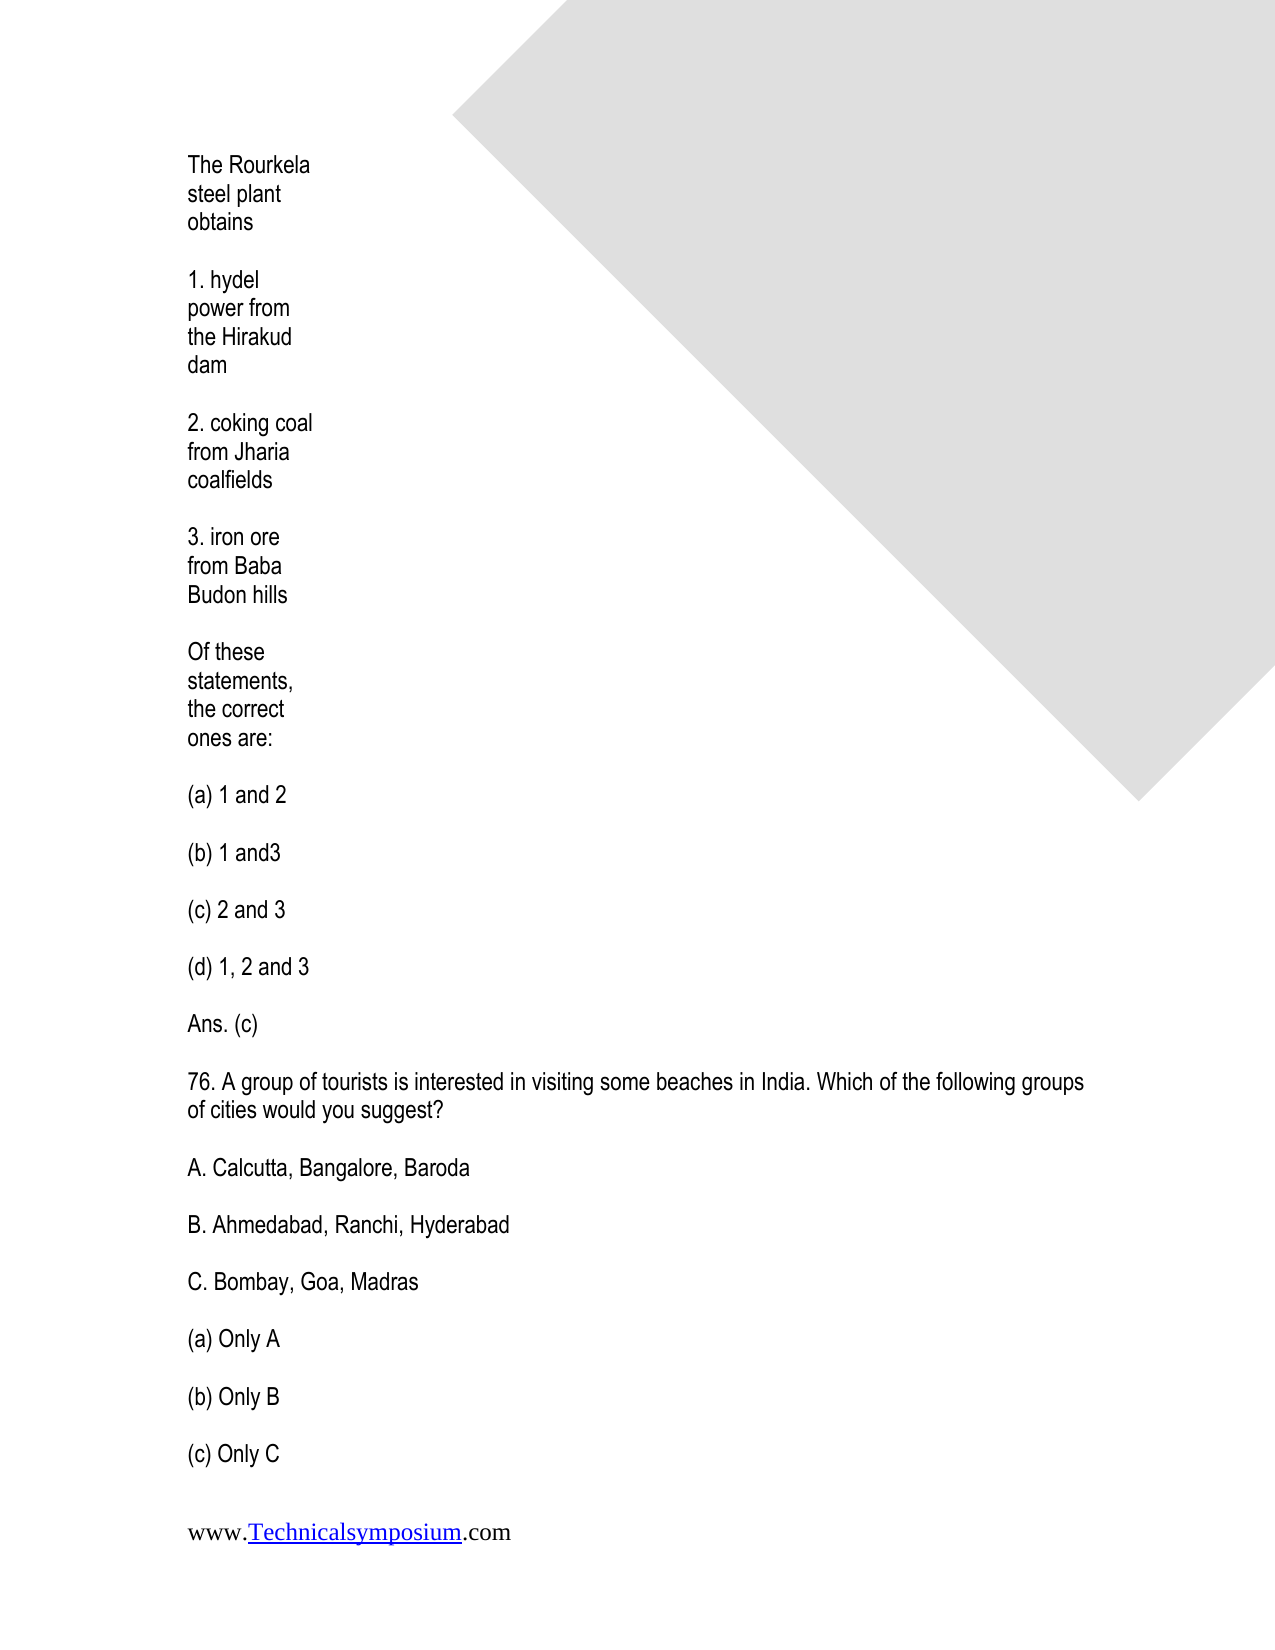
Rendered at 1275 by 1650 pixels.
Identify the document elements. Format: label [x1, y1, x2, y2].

text [187, 150, 1087, 1496]
